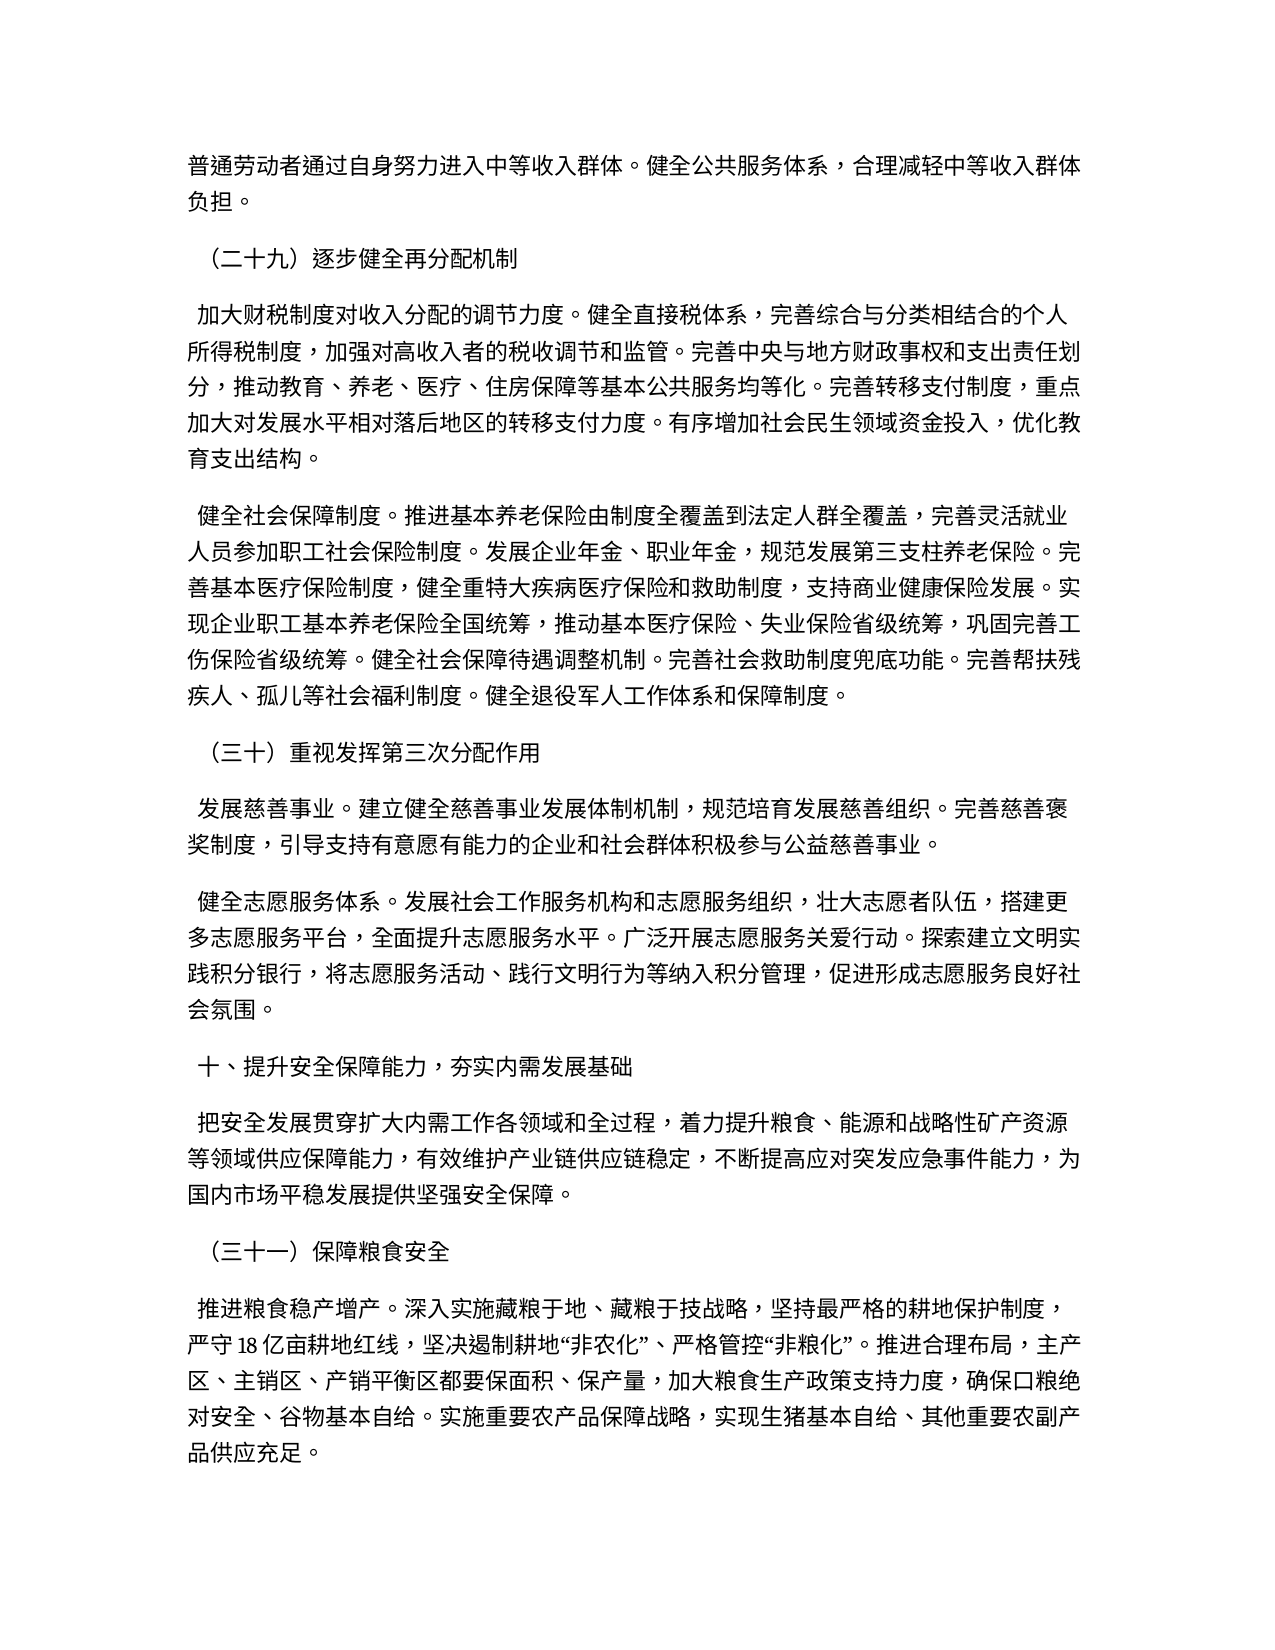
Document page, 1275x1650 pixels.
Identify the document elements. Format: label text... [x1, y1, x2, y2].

text 把安全发展贯穿扩大内需工作各领域和全过程，着力提升粮食、能源和战略性矿产资源等领域供应保障能力，有效维护产业链供应链稳定，不断提高应对突发应急事件能力，为国内市场平稳发展提供坚强安全保障。 [187, 1107, 1087, 1210]
text （三十一）保障粮食安全 [187, 1236, 1087, 1267]
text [187, 150, 1087, 217]
text （三十）重视发挥第三次分配作用 [187, 736, 1087, 768]
text （二十九）逐步健全再分配机制 [187, 243, 1087, 274]
text 健全社会保障制度。推进基本养老保险由制度全覆盖到法定人群全覆盖，完善灵活就业人员参加职工社会保险制度。发展企业年金、职业年金，规范发展第三支柱养老保险。完善基本医疗保险制度，健全重特大疾病医疗保险和救助制度，支持商业健康保险发展。实现企业职工基本养老保险全国统筹，推动基本医疗保险、失业保险省级统筹，巩固完善工伤保险省级统筹。健全社会保障待遇调整机制。完善社会救助制度兜底功能。完善帮扶残疾人、孤儿等社会福利制度。健全退役军人工作体系和保障制度。 [187, 500, 1087, 711]
text 推进粮食稳产增产。深入实施藏粮于地、藏粮于技战略，坚持最严格的耕地保护制度，严守18亿亩耕地红线，坚决遏制耕地“非农化”、严格管控“非粮化”。推进合理布局，主产区、主销区、产销平衡区都要保面积、保产量，加大粮食生产政策支持力度，确保口粮绝对安全、谷物基本自给。实施重要农产品保障战略，实现生猪基本自给、其他重要农副产品供应充足。 [187, 1293, 1087, 1468]
text 加大财税制度对收入分配的调节力度。健全直接税体系，完善综合与分类相结合的个人所得税制度，加强对高收入者的税收调节和监管。完善中央与地方财政事权和支出责任划分，推动教育、养老、医疗、住房保障等基本公共服务均等化。完善转移支付制度，重点加大对发展水平相对落后地区的转移支付力度。有序增加社会民生领域资金投入，优化教育支出结构。 [187, 299, 1087, 474]
text 健全志愿服务体系。发展社会工作服务机构和志愿服务组织，壮大志愿者队伍，搭建更多志愿服务平台，全面提升志愿服务水平。广泛开展志愿服务关爱行动。探索建立文明实践积分银行，将志愿服务活动、践行文明行为等纳入积分管理，促进形成志愿服务良好社会氛围。 [187, 886, 1087, 1025]
text 发展慈善事业。建立健全慈善事业发展体制机制，规范培育发展慈善组织。完善慈善褒奖制度，引导支持有意愿有能力的企业和社会群体积极参与公益慈善事业。 [187, 793, 1087, 860]
text 十、提升安全保障能力，夯实内需发展基础 [187, 1051, 1087, 1082]
